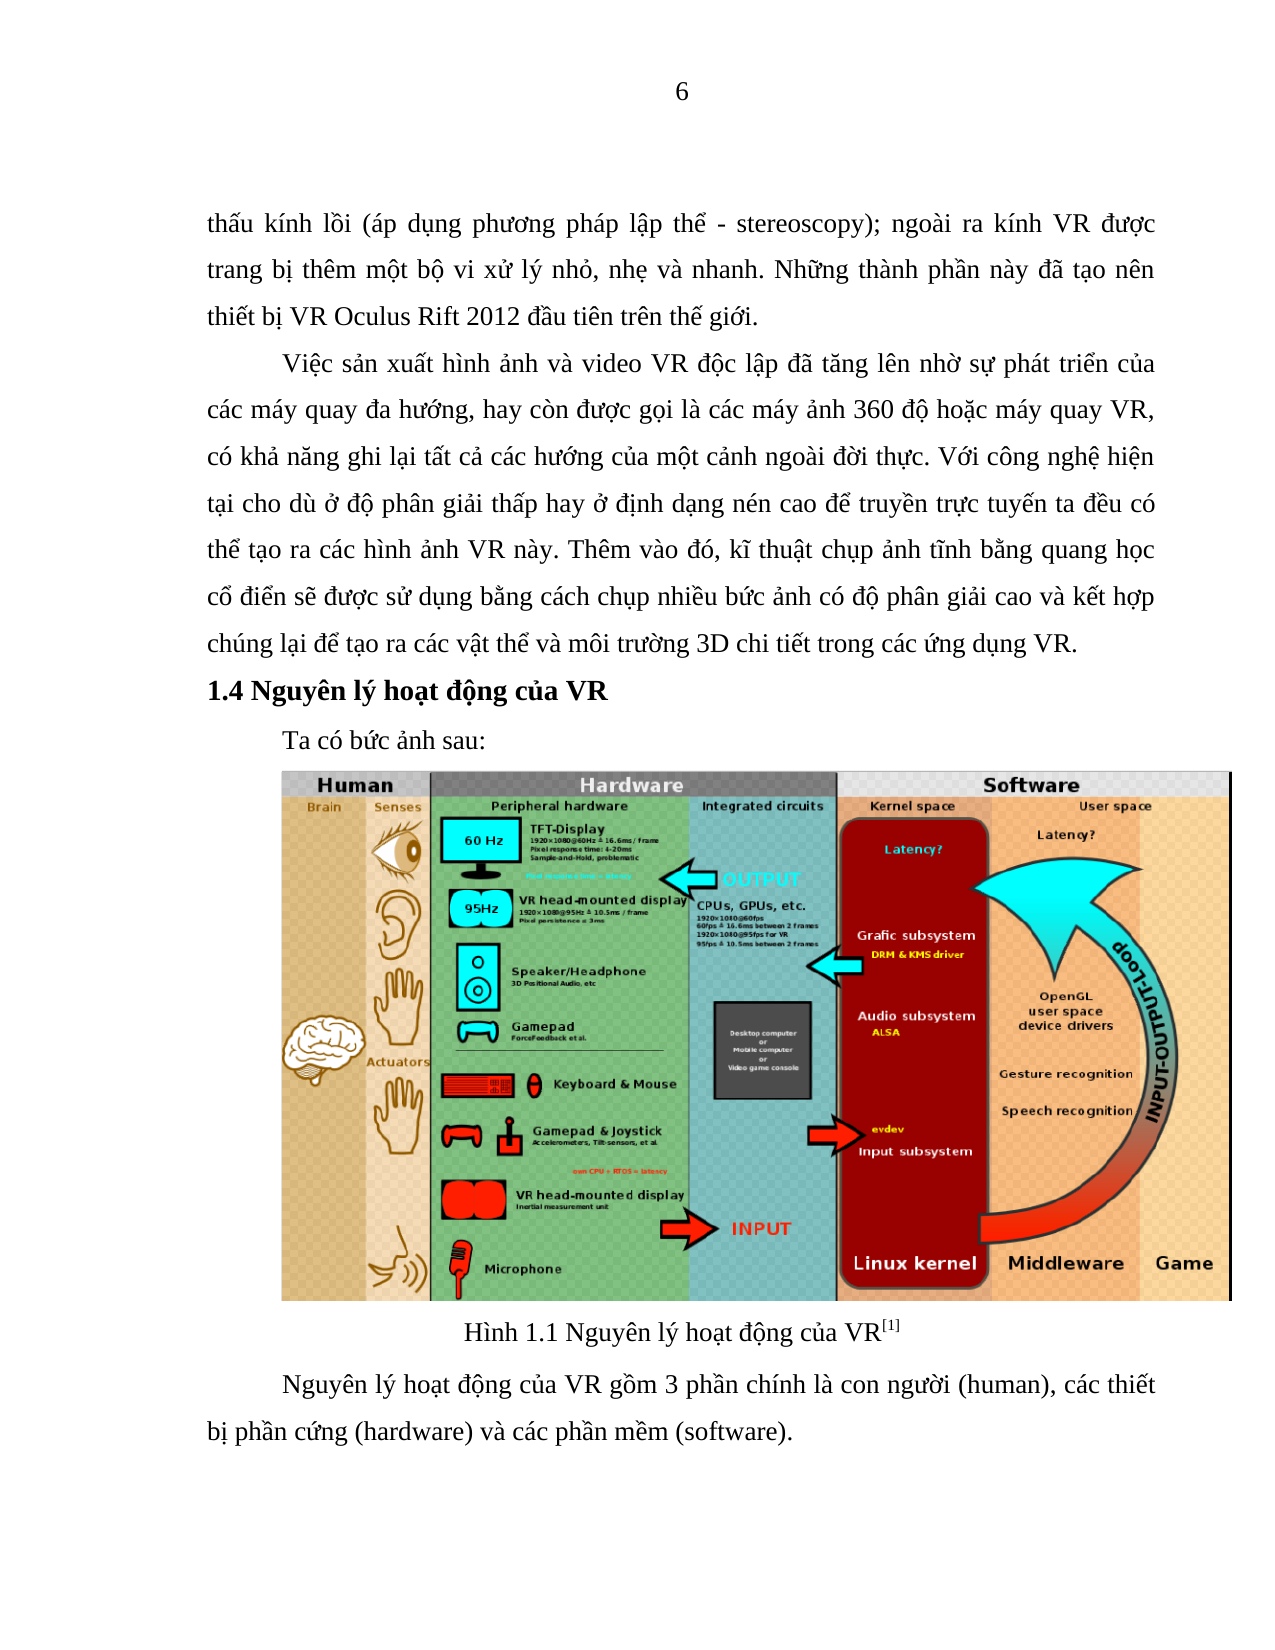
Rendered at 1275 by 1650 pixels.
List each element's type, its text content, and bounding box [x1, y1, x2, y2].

text 1.4 Nguyên lý hoạt động của VR [207, 673, 1157, 707]
text Ta có bức ảnh sau: [207, 724, 1157, 755]
text Nguyên lý hoạt động của VR gồm 3 phần chính là con người (human), các thiết bị phần cứng (hardware) và các phần mềm (software). [207, 1368, 1157, 1446]
picture [281, 770, 1232, 1301]
text Việc sản xuất hình ảnh và video VR độc lập đã tăng lên nhờ sự phát triển của các máy quay đa hướng, hay còn được gọi là các máy ảnh 360 độ hoặc máy quay VR, có khả năng ghi lại tất cả các hướng của một cảnh ngoài đời thực. Với công nghệ hiện tại cho dù ở độ phân giải thấp hay ở định dạng nén cao để truyền trực tuyến ta đều có thể tạo ra các hình ảnh VR này. Thêm vào đó, kĩ thuật chụp ảnh tĩnh bằng quang học cổ điển sẽ được sử dụng bằng cách chụp nhiều bức ảnh có độ phân giải cao và kết hợp chúng lại để tạo ra các vật thể và môi trường 3D chi tiết trong các ứng dụng VR. [207, 347, 1157, 658]
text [207, 207, 1157, 331]
text Hình 1.1 Nguyên lý hoạt động của VR[1] [207, 1316, 1157, 1347]
